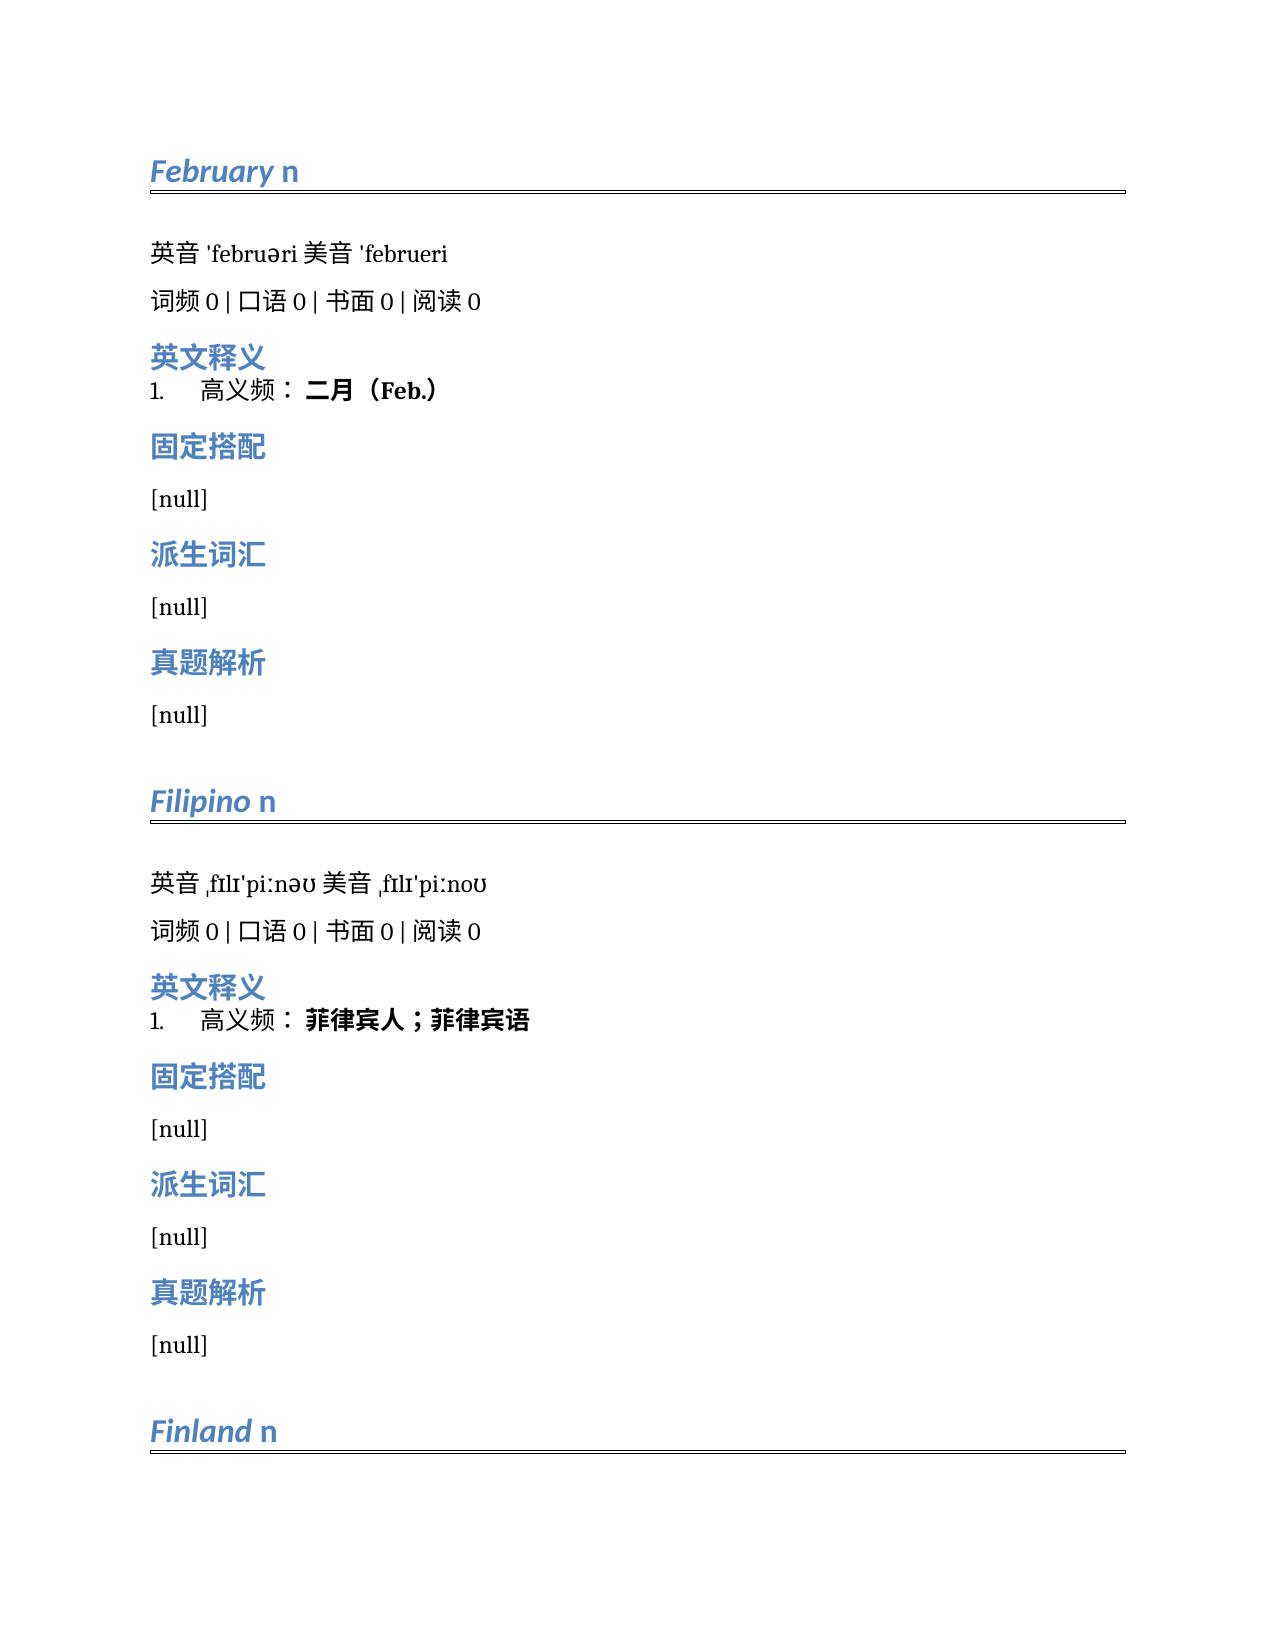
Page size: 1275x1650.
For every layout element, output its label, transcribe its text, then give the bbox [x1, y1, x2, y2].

text [null] [150, 485, 1125, 514]
subtitle Finland n [150, 1410, 1125, 1450]
subtitle 固定搭配 [150, 427, 1125, 466]
subtitle 英文释义 [150, 967, 1125, 1007]
subtitle 派生词汇 [150, 535, 1125, 574]
subtitle 固定搭配 [150, 1057, 1125, 1096]
list 高义频： 菲律宾人；菲律宾语 [150, 1007, 1125, 1036]
subtitle 派生词汇 [150, 1164, 1125, 1204]
text [null] [150, 701, 1125, 730]
subtitle 真题解析 [150, 643, 1125, 682]
text [null] [150, 1331, 1125, 1360]
text 词频 0 | 口语 0 | 书面 0 | 阅读 0 [150, 918, 1125, 946]
text 词频 0 | 口语 0 | 书面 0 | 阅读 0 [150, 288, 1125, 317]
list 高义频： 二月（Feb.） [150, 377, 1125, 406]
subtitle February n [150, 150, 1125, 190]
subtitle Filipino n [150, 780, 1125, 820]
text 英音 ˌfɪlɪ'piːnəʊ 美音 ˌfɪlɪ'piːnoʊ [150, 870, 1125, 899]
text [null] [150, 1115, 1125, 1144]
text [null] [150, 593, 1125, 622]
subtitle 英文释义 [150, 337, 1125, 377]
text 英音 'februəri 美音 'februeri [150, 240, 1125, 269]
text [null] [150, 1223, 1125, 1252]
subtitle 真题解析 [150, 1273, 1125, 1312]
